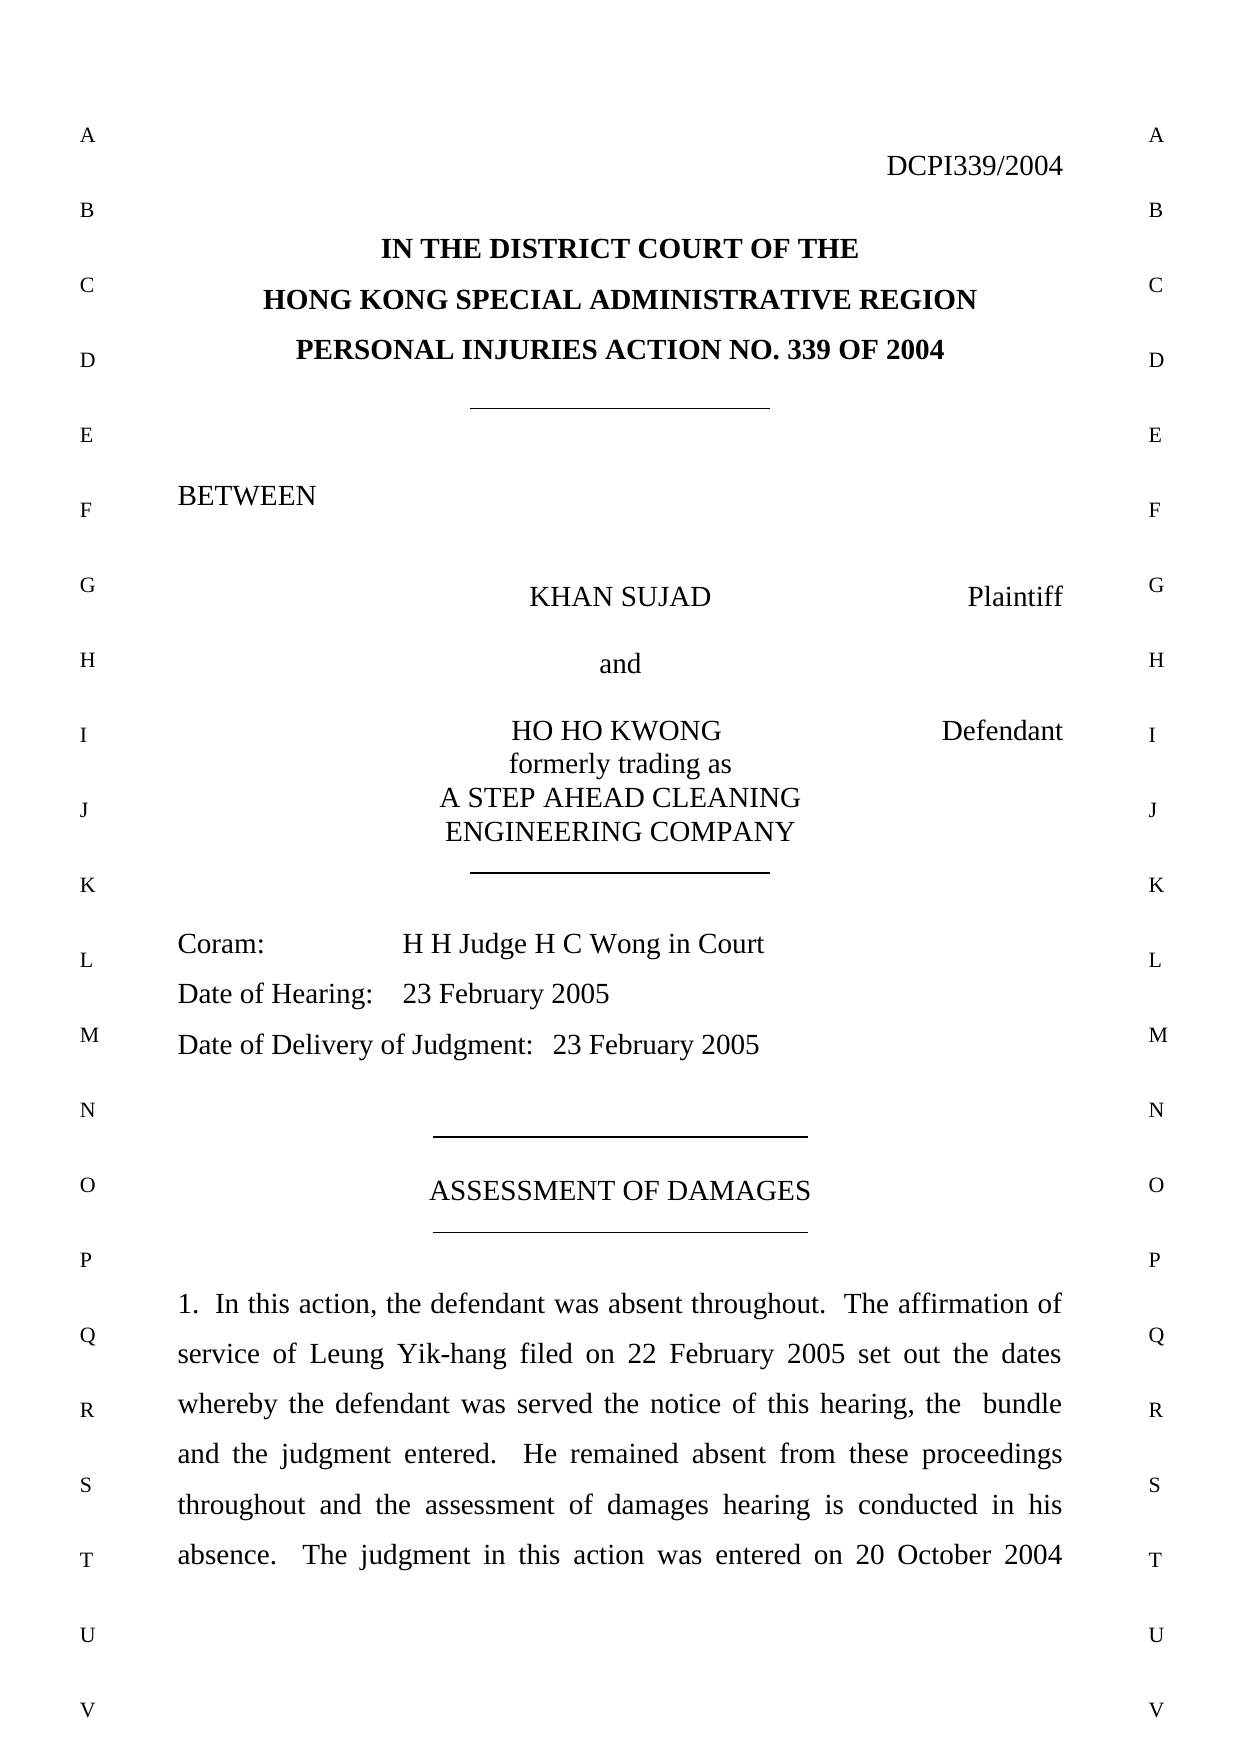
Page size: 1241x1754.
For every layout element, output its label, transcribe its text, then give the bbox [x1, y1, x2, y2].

subtitle ASSESSMENT OF DAMAGES [177, 1173, 1063, 1207]
subtitle Coram: H H Judge H C Wong in Court [177, 926, 1063, 960]
text ENGINEERING COMPANY [177, 814, 1063, 847]
text A STEP AHEAD CLEANING [177, 780, 1063, 814]
text KHAN SUJAD Plaintiff [177, 579, 1063, 612]
subtitle DCPI339/2004 [177, 148, 1063, 181]
text BETWEEN [177, 478, 1063, 512]
text Date of Delivery of Judgment: 23 February 2005 [177, 1027, 1063, 1061]
text formerly trading as [177, 747, 1063, 780]
subtitle HONG KONG SPECIAL ADMINISTRATIVE REGION [177, 282, 1063, 315]
text HO HO KWONG Defendant [177, 713, 1063, 747]
text and [177, 646, 1063, 679]
subtitle IN THE DISTRICT COURT OF THE [177, 232, 1063, 265]
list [177, 1286, 1063, 1571]
text Date of Hearing: 23 February 2005 [177, 977, 1063, 1010]
subtitle PERSONAL INJURIES ACTION NO. 339 OF 2004 [177, 332, 1063, 366]
